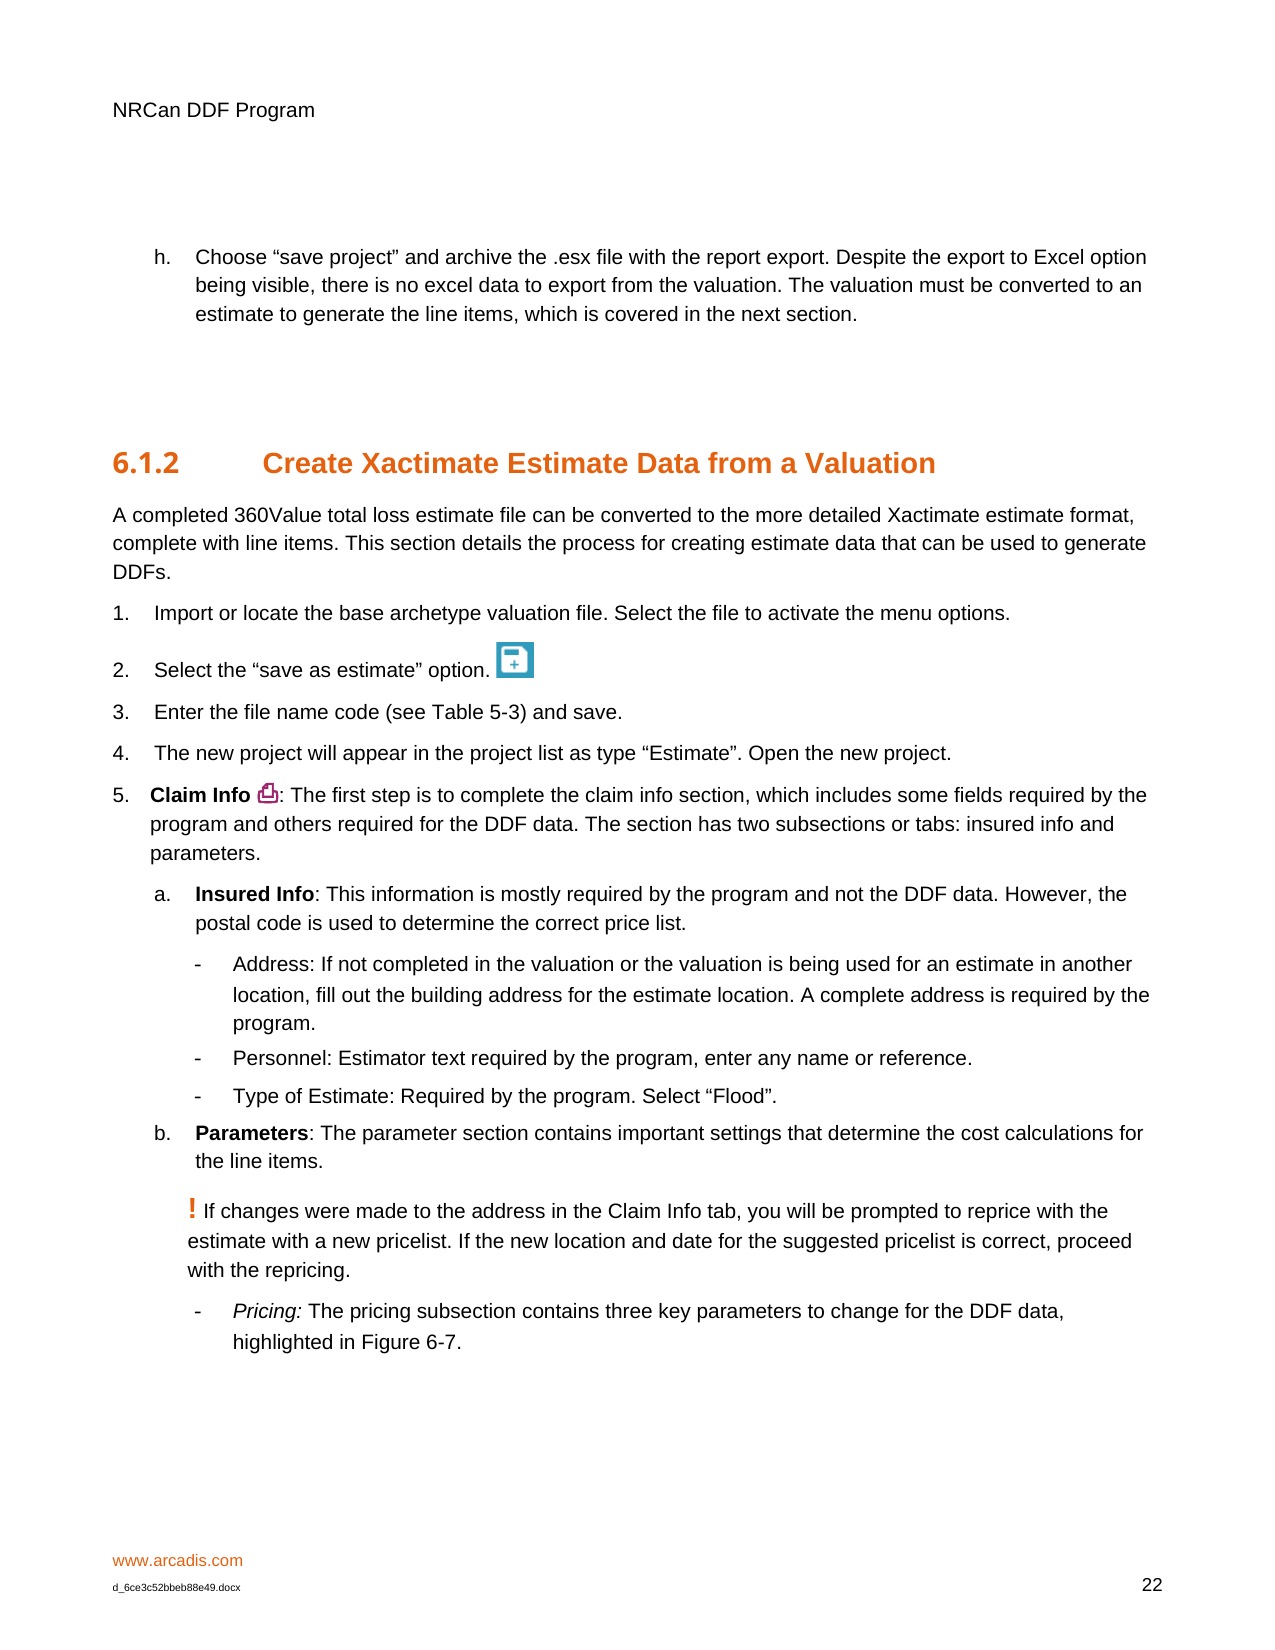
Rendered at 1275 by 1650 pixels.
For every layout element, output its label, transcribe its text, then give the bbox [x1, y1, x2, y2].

list Pricing: The pricing subsection contains three key parameters to change for the DDF data, highlighted in Figure 6-4. [191, 1299, 1162, 1353]
list Insured Info: This information is mostly required by the program and not the DDF data. However, the postal code is used to determine the correct price list. [154, 882, 1162, 934]
subtitle Create Xactimate Estimate Data from a Valuation [112, 442, 1162, 482]
list Import or locate the base archetype valuation file. Select the file to activate the menu options. [112, 601, 1162, 625]
list Type of Estimate: Required by the program. Select “Flood”. [191, 1083, 1162, 1109]
list Address: If not completed in the valuation or the valuation is being used for an estimate in another location, fill out the building address for the estimate location. A complete address is required by the program. [191, 952, 1162, 1035]
list Claim Info ⎙: The first step is to complete the claim info section, which includes some fields required by the program and others required for the DDF data. The section has two subsections or tabs: insured info and parameters. [112, 782, 1162, 864]
picture [496, 642, 534, 678]
list Select the “save as estimate” option. [112, 642, 1162, 682]
list ! If changes were made to the address in the Claim Info tab, you will be prompted to reprice with the estimate with a new pricelist. If the new location and date for the suggested pricelist is correct, proceed with the repricing. [187, 1191, 1162, 1282]
list Choose “save project” and archive the .esx file with the report export. Despite the export to Excel option being visible, there is no excel data to export from the valuation. The valuation must be converted to an estimate to generate the line items, which is covered in the next section. [154, 244, 1162, 326]
text A completed 360Value total loss estimate file can be converted to the more detailed Xactimate estimate format, complete with line items. This section details the process for creating estimate data that can be used to generate DDFs. [112, 502, 1162, 584]
list Parameters: The parameter section contains important settings that determine the cost calculations for the line items. [154, 1121, 1162, 1173]
list The new project will appear in the project list as type “Estimate”. Open the new project. [112, 741, 1162, 765]
list Personnel: Estimator text required by the program, enter any name or reference. [191, 1046, 1162, 1072]
list Enter the file name code (see Table 5-2) and save. [112, 699, 1162, 723]
